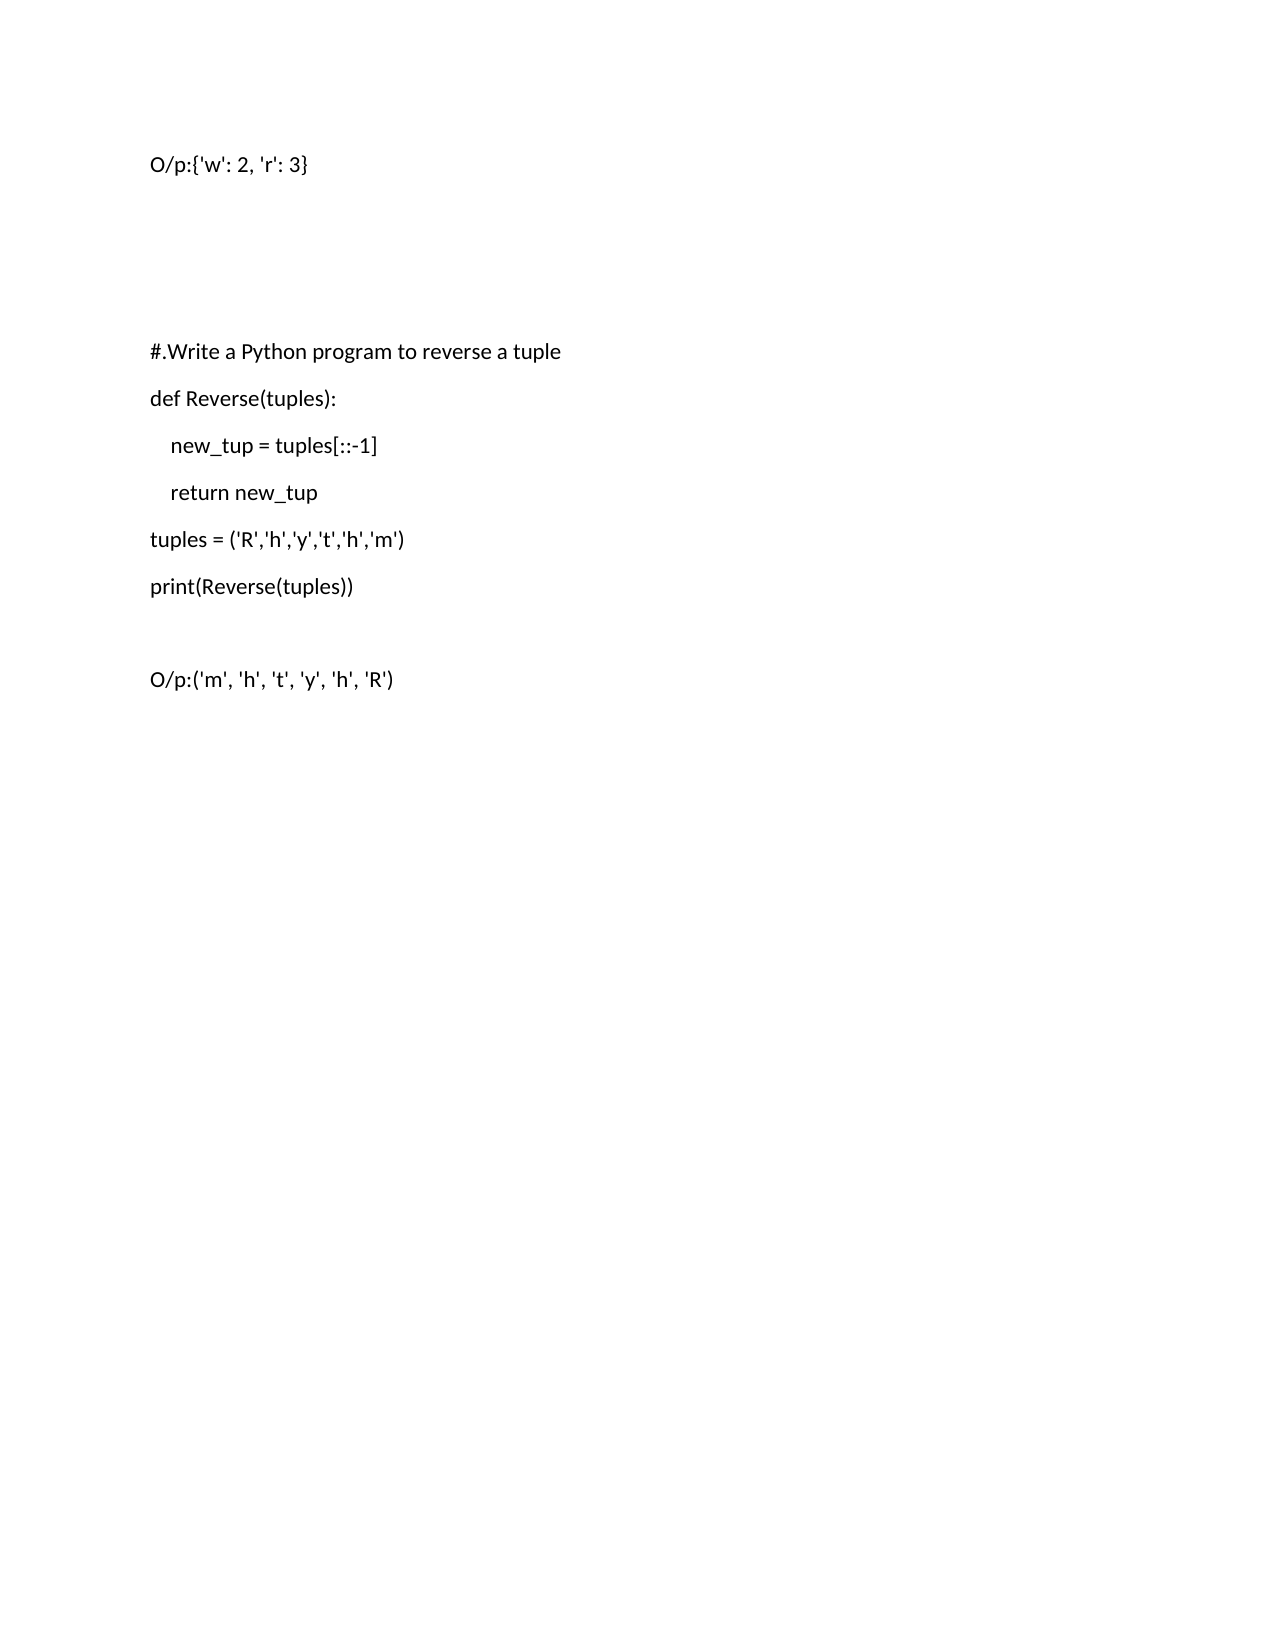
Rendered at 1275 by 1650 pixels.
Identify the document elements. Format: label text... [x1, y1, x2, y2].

text O/p:{'w': 2, 'r': 3} [150, 150, 1125, 178]
text tuples = ('R','h','y','t','h','m') [150, 525, 1125, 553]
text return new_tup [150, 478, 1125, 506]
text #.Write a Python program to reverse a tuple [150, 337, 1125, 366]
text print(Reverse(tuples)) [150, 572, 1125, 600]
text O/p:('m', 'h', 't', 'y', 'h', 'R') [150, 666, 1125, 694]
text new_tup = tuples[::-1] [150, 431, 1125, 459]
text def Reverse(tuples): [150, 384, 1125, 412]
